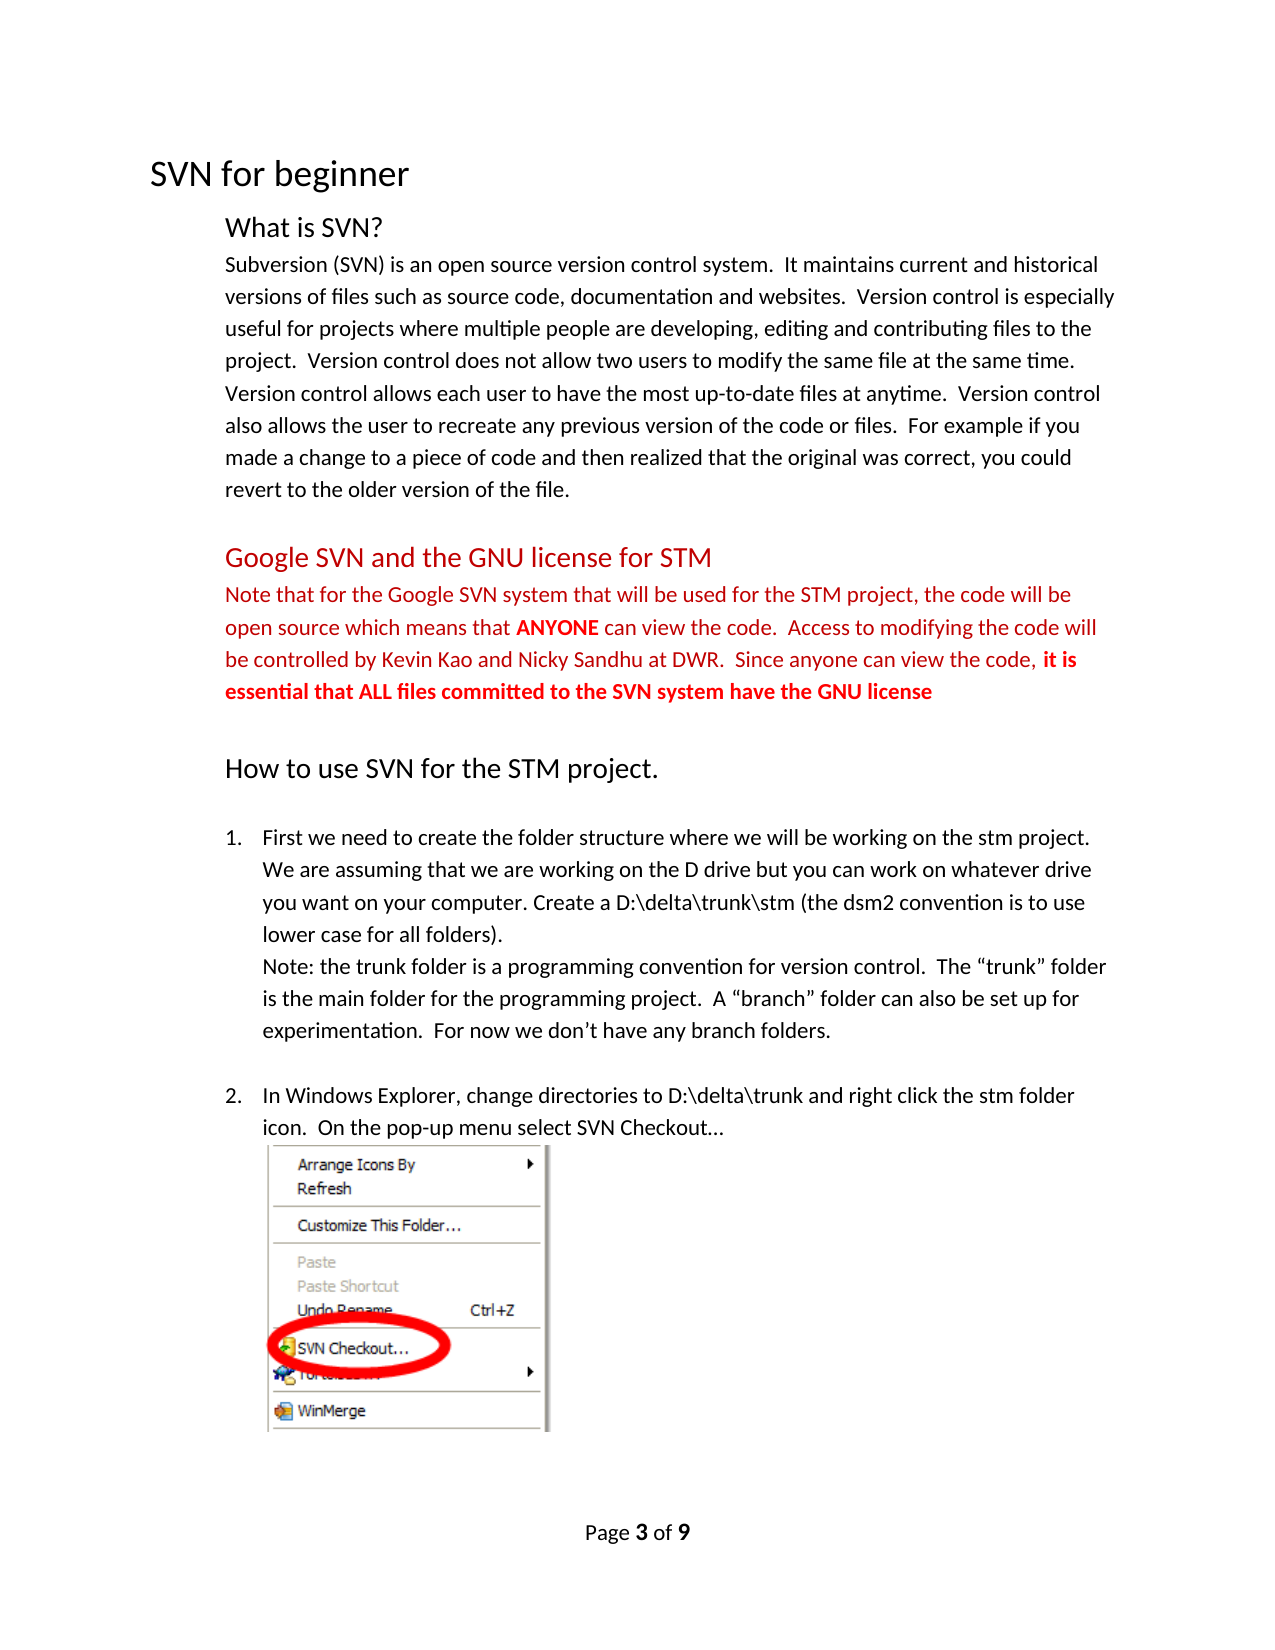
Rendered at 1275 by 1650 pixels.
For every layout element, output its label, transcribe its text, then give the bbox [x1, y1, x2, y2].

list What is SVN? [225, 209, 1125, 244]
list Subversion (SVN) is an open source version control system. It maintains current and historical versions of files such as source code, documentation and websites. Version control is especially useful for projects where multiple people are developing, editing and contributing files to the project. Version control does not allow two users to modify the same file at the same time. Version control allows each user to have the most up-to-date files at anytime. Version control also allows the user to recreate any previous version of the code or files. For example if you made a change to a piece of code and then realized that the original was correct, you could revert to the older version of the file. [225, 250, 1125, 503]
list First we need to create the folder structure where we will be working on the stm project. We are assuming that we are working on the D drive but you can work on whatever drive you want on your computer. Create a D:\delta\trunk\stm (the dsm2 convention is to use lower case for all folders). Note: the trunk folder is a programming convention for version control. The “trunk” folder is the main folder for the programming project. A “branch” folder can also be set up for experimentation. For now we don’t have any branch folders. [225, 823, 1125, 1044]
list Note that for the Google SVN system that will be used for the STM project, the code will be open source which means that ANYONE can view the code. Access to modifying the code will be controlled by Kevin Kao and Nicky Sandhu at DWR. Since anyone can view the code, it is essential that ALL files committed to the SVN system have the GNU license [225, 581, 1125, 705]
list Google SVN and the GNU license for STM [225, 539, 1125, 575]
list In Windows Explorer, change directories to D:\delta\trunk and right click the stm folder icon. On the pop-up menu select SVN Checkout… [225, 1081, 1125, 1141]
text SVN for beginner [150, 150, 1125, 196]
picture [262, 1145, 552, 1432]
list How to use SVN for the STM project. [225, 750, 1125, 786]
